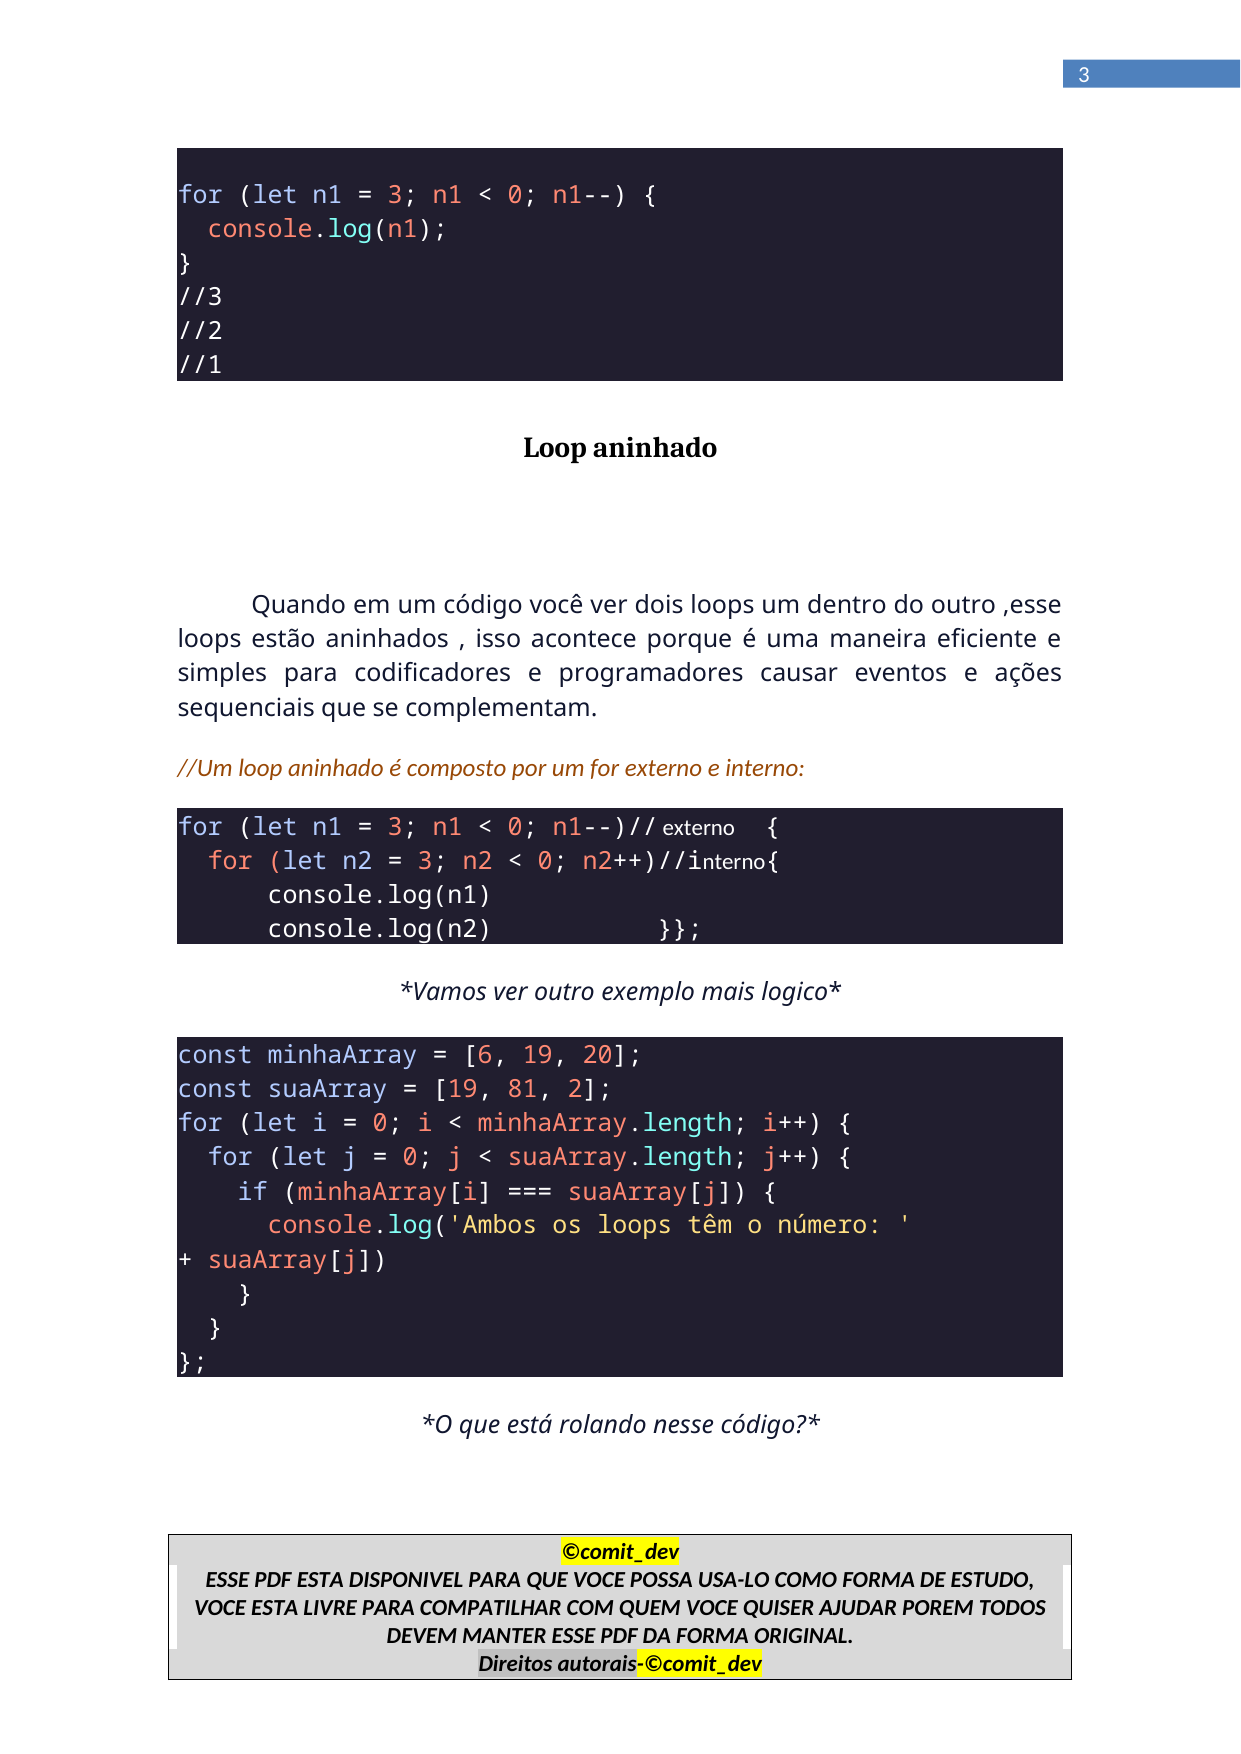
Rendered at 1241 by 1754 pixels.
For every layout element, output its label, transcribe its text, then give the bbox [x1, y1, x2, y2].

text console.log(n2) }}; [177, 910, 1063, 944]
text *Vamos ver outro exemplo mais logico* [177, 974, 1063, 1008]
text for (let n1 = 3; n1 < 0; n1--) { console.log(n1); } [177, 148, 1063, 278]
text *O que está rolando nesse código?* [177, 1407, 1063, 1441]
text //1 [177, 347, 1063, 381]
text Quando em um código você ver dois loops um dentro do outro ,esse loops estão aninhados , isso acontece porque é uma maneira eficiente e simples para codificadores e programadores causar eventos e ações sequenciais que se complementam. [177, 587, 1063, 723]
text //Um loop aninhado é composto por um for externo e interno: [177, 752, 1063, 783]
subtitle Loop aninhado [177, 431, 1063, 464]
text //3 [177, 278, 1063, 313]
text const minhaArray = [6, 19, 20]; const suaArray = [19, 81, 2]; for (let i = 0; i < minhaArray.length; i++) { for (let j = 0; j < suaArray.length; j++) { if (minhaArray[i] === suaArray[j]) { console.log('Ambos os loops têm o número: ' + suaArray[j]) } } }; [177, 1037, 1063, 1377]
text console.log(n1) [177, 876, 1063, 910]
text //2 [177, 313, 1063, 347]
text for (let n1 = 3; n1 < 0; n1--)// externo { for (let n2 = 3; n2 < 0; n2++)//interno{ [177, 808, 1063, 876]
